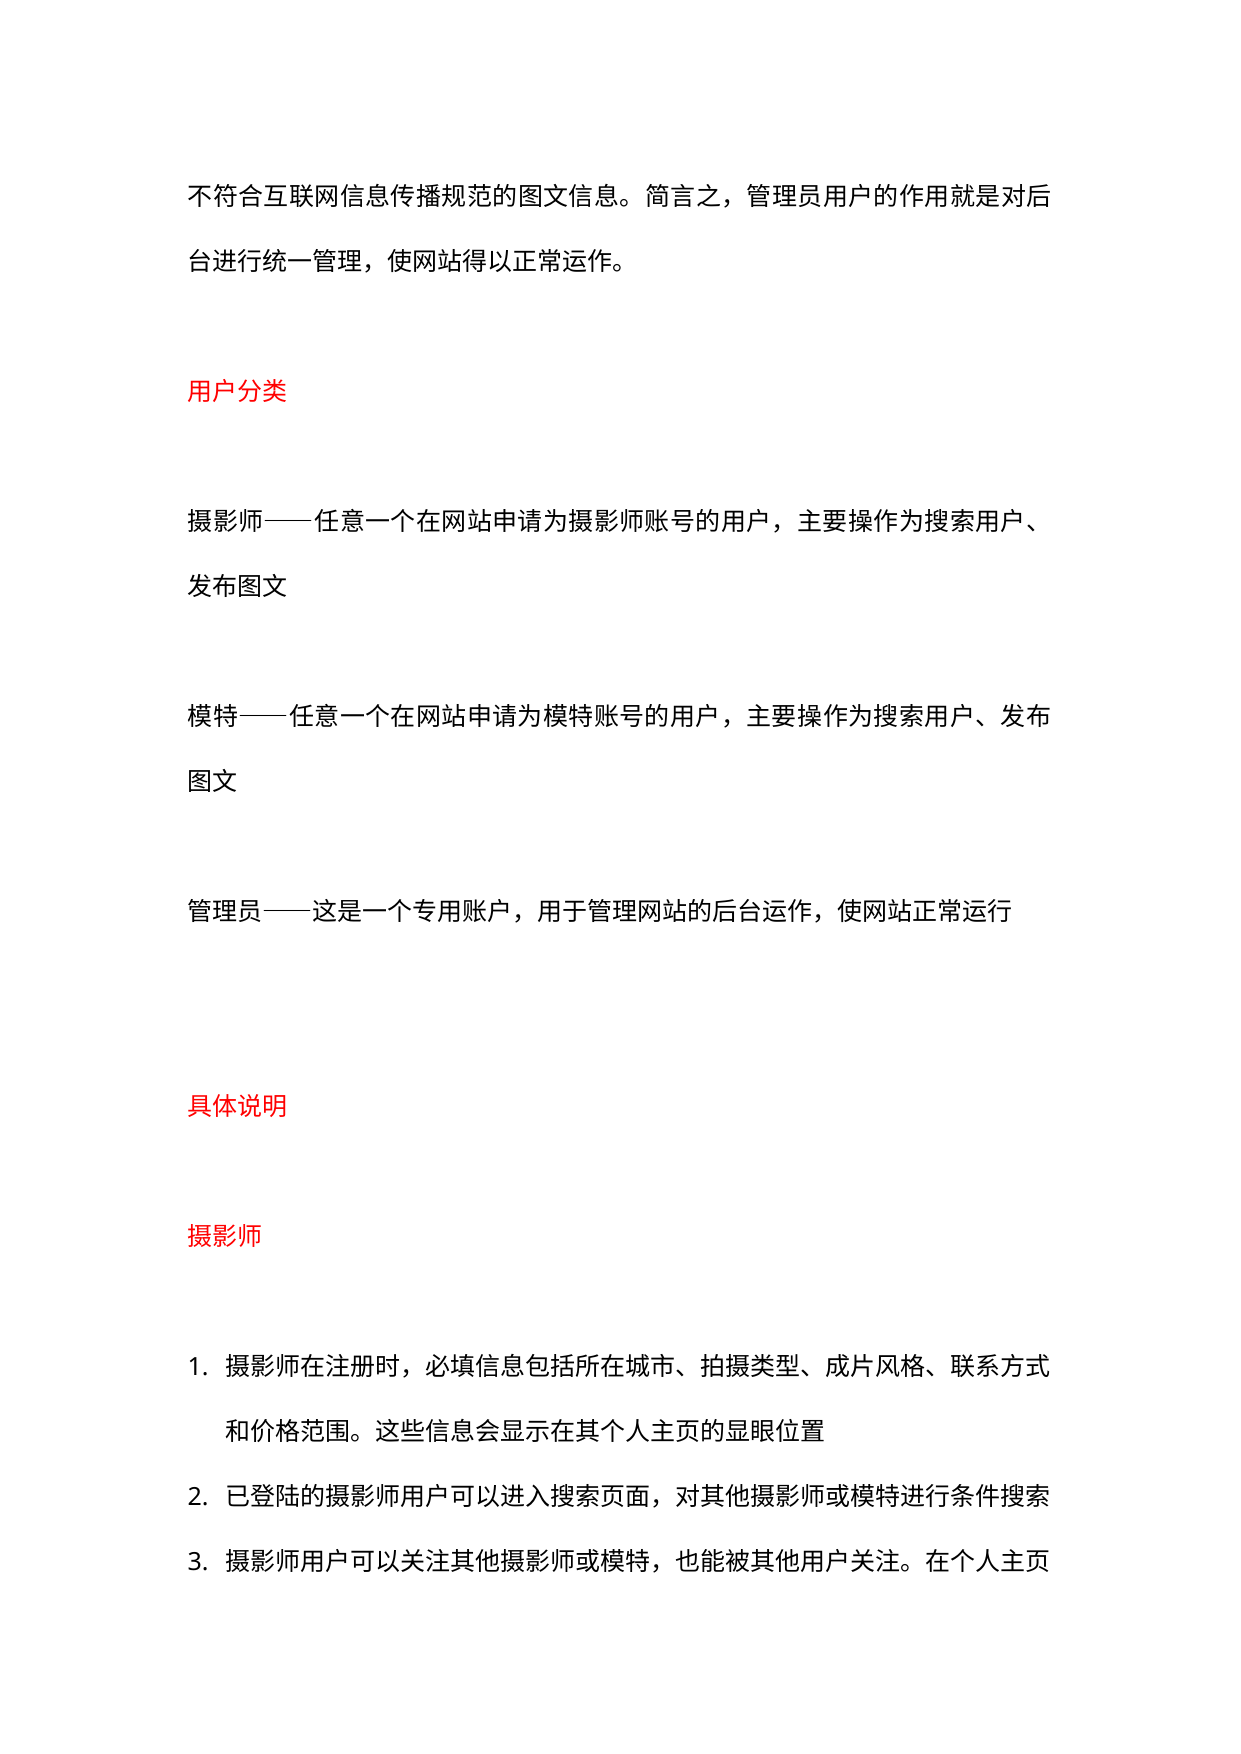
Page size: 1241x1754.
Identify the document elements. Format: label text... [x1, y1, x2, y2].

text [187, 162, 1053, 292]
text 用户分类 [187, 357, 1053, 422]
text 摄影师 [187, 1202, 1053, 1267]
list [187, 1527, 1053, 1592]
list 摄影师在注册时，必填信息包括所在城市、拍摄类型、成片风格、联系方式和价格范围。这些信息会显示在其个人主页的显眼位置 [187, 1332, 1053, 1462]
text 管理员——这是一个专用账户，用于管理网站的后台运作，使网站正常运行 [187, 877, 1053, 942]
text 模特——任意一个在网站申请为模特账号的用户，主要操作为搜索用户、发布图文 [187, 682, 1053, 812]
text 具体说明 [187, 1072, 1053, 1137]
list 已登陆的摄影师用户可以进入搜索页面，对其他摄影师或模特进行条件搜索 [187, 1462, 1053, 1527]
text 摄影师——任意一个在网站申请为摄影师账号的用户，主要操作为搜索用户、发布图文 [187, 487, 1053, 617]
